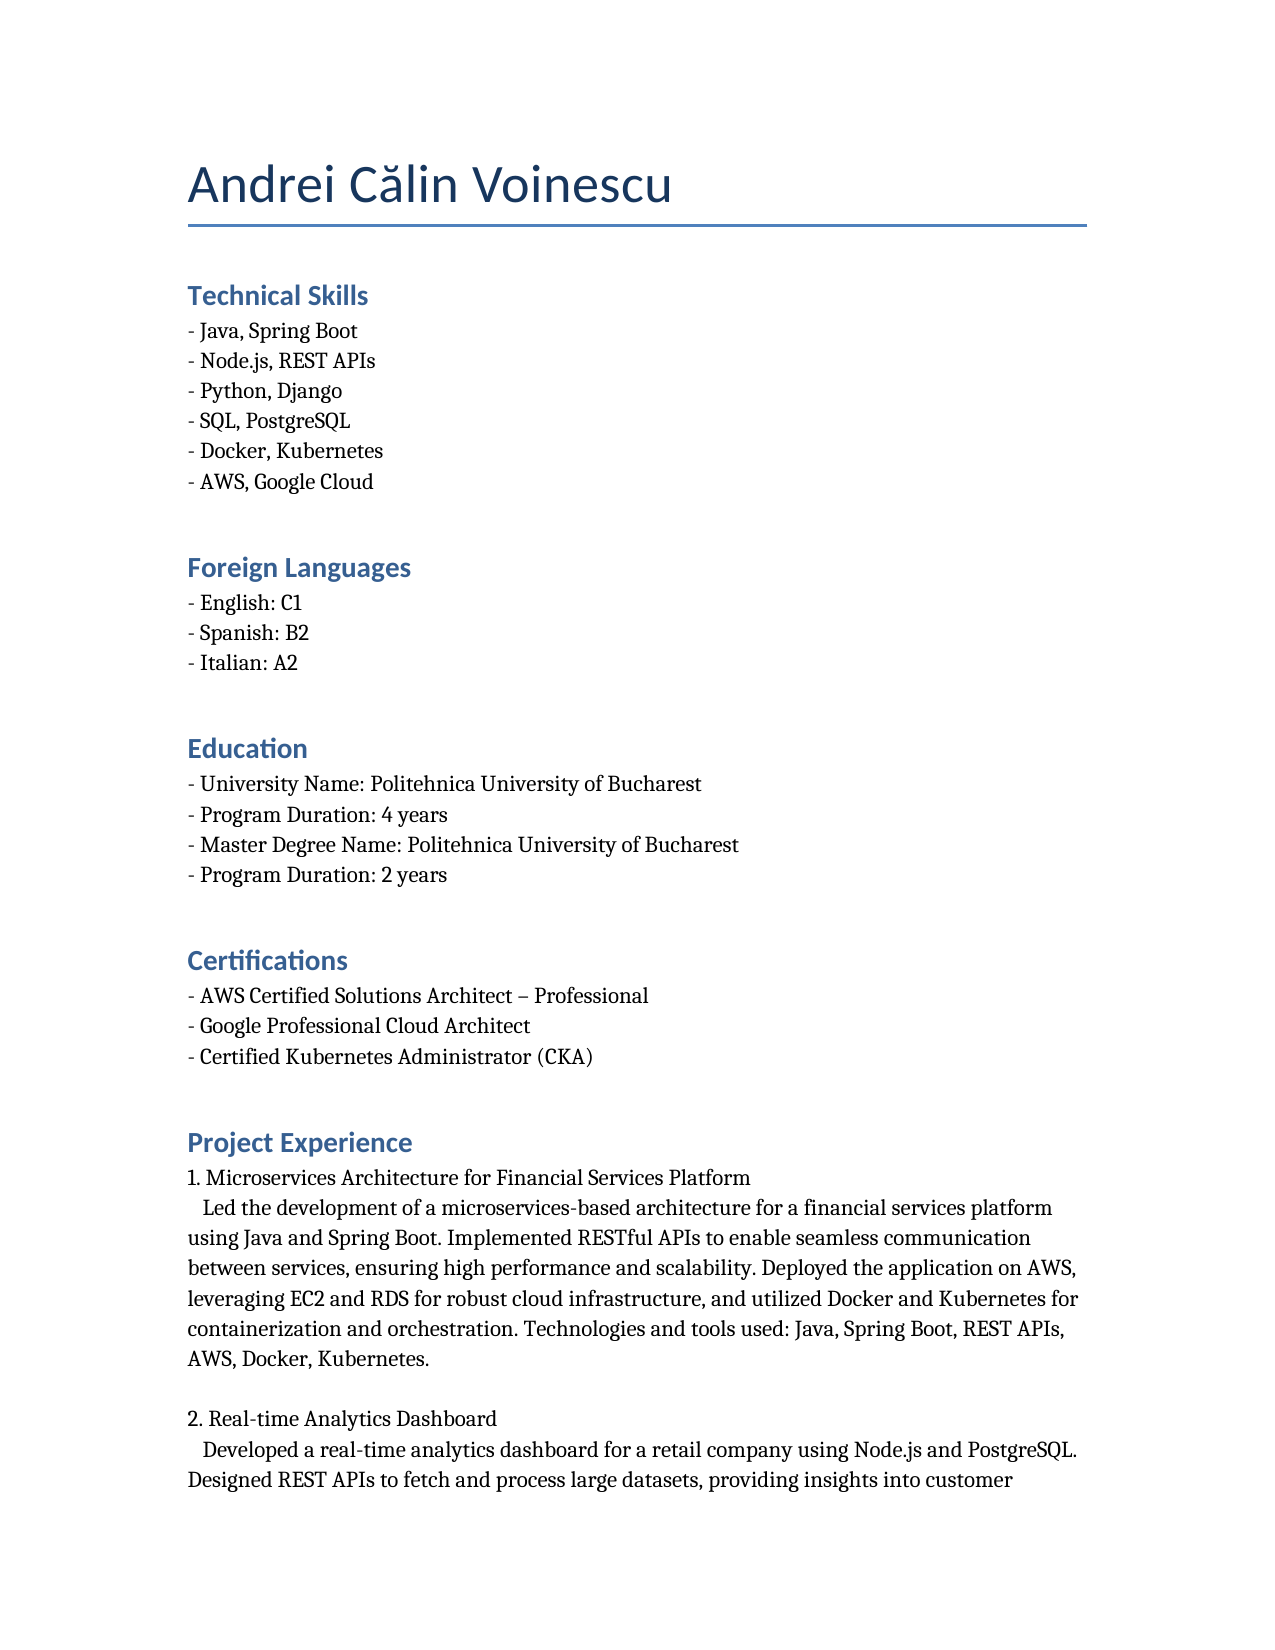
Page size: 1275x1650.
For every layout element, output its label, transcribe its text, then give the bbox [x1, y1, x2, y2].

subtitle Education [187, 730, 1087, 766]
text - AWS Certified Solutions Architect – Professional - Google Professional Cloud Architect - Certified Kubernetes Administrator (CKA) [187, 983, 1087, 1070]
text - Java, Spring Boot - Node.js, REST APIs - Python, Django - SQL, PostgreSQL - Docker, Kubernetes - AWS, Google Cloud [187, 317, 1087, 495]
text - University Name: Politehnica University of Bucharest - Program Duration: 4 years - Master Degree Name: Politehnica University of Bucharest - Program Duration: 2 years [187, 771, 1087, 888]
subtitle Project Experience [187, 1124, 1087, 1159]
subtitle Technical Skills [187, 277, 1087, 312]
text - English: C1 - Spanish: B2 - Italian: A2 [187, 590, 1087, 676]
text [187, 1164, 1087, 1493]
subtitle Foreign Languages [187, 549, 1087, 584]
title Andrei Călin Voinescu [187, 150, 1087, 227]
subtitle Certifications [187, 942, 1087, 978]
